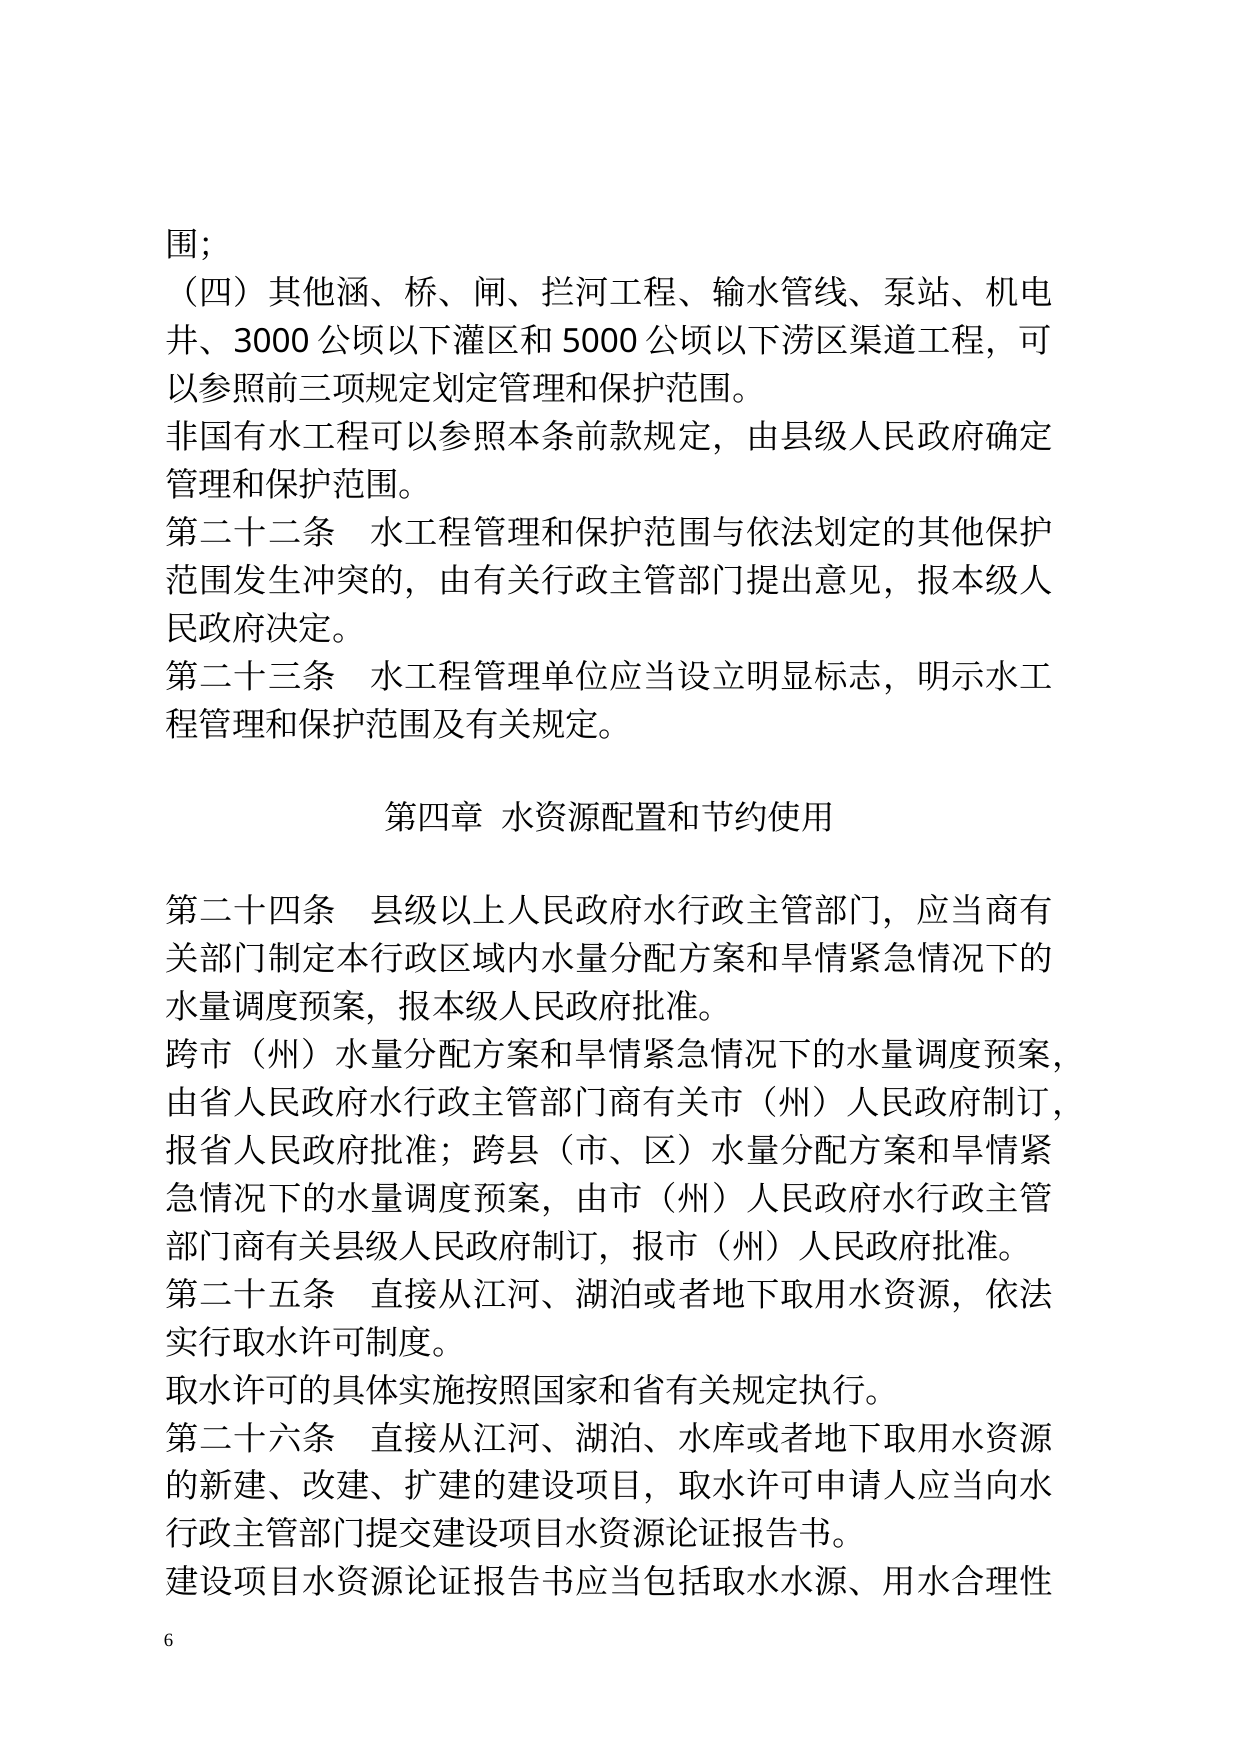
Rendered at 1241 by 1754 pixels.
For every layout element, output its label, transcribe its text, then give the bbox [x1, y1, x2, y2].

text 第二十五条 直接从江河、湖泊或者地下取用水资源，依法实行取水许可制度。 [165, 1268, 1053, 1364]
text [165, 218, 1053, 266]
text 非国有水工程可以参照本条前款规定，由县级人民政府确定管理和保护范围。 [165, 410, 1053, 506]
text （四）其他涵、桥、闸、拦河工程、输水管线、泵站、机电井、3000公顷以下灌区和5000公顷以下涝区渠道工程，可以参照前三项规定划定管理和保护范围。 [165, 266, 1053, 410]
text 跨市（州）水量分配方案和旱情紧急情况下的水量调度预案，由省人民政府水行政主管部门商有关市（州）人民政府制订，报省人民政府批准；跨县（市、区）水量分配方案和旱情紧急情况下的水量调度预案，由市（州）人民政府水行政主管部门商有关县级人民政府制订，报市（州）人民政府批准。 [165, 1028, 1053, 1268]
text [165, 1555, 1053, 1603]
text 第二十二条 水工程管理和保护范围与依法划定的其他保护范围发生冲突的，由有关行政主管部门提出意见，报本级人民政府决定。 [165, 506, 1053, 650]
text 第四章 水资源配置和节约使用 [165, 791, 1053, 839]
text 第二十六条 直接从江河、湖泊、水库或者地下取用水资源的新建、改建、扩建的建设项目，取水许可申请人应当向水行政主管部门提交建设项目水资源论证报告书。 [165, 1412, 1053, 1555]
text 第二十三条 水工程管理单位应当设立明显标志，明示水工程管理和保护范围及有关规定。 [165, 650, 1053, 746]
text 取水许可的具体实施按照国家和省有关规定执行。 [165, 1364, 1053, 1412]
text 第二十四条 县级以上人民政府水行政主管部门，应当商有关部门制定本行政区域内水量分配方案和旱情紧急情况下的水量调度预案，报本级人民政府批准。 [165, 884, 1053, 1028]
